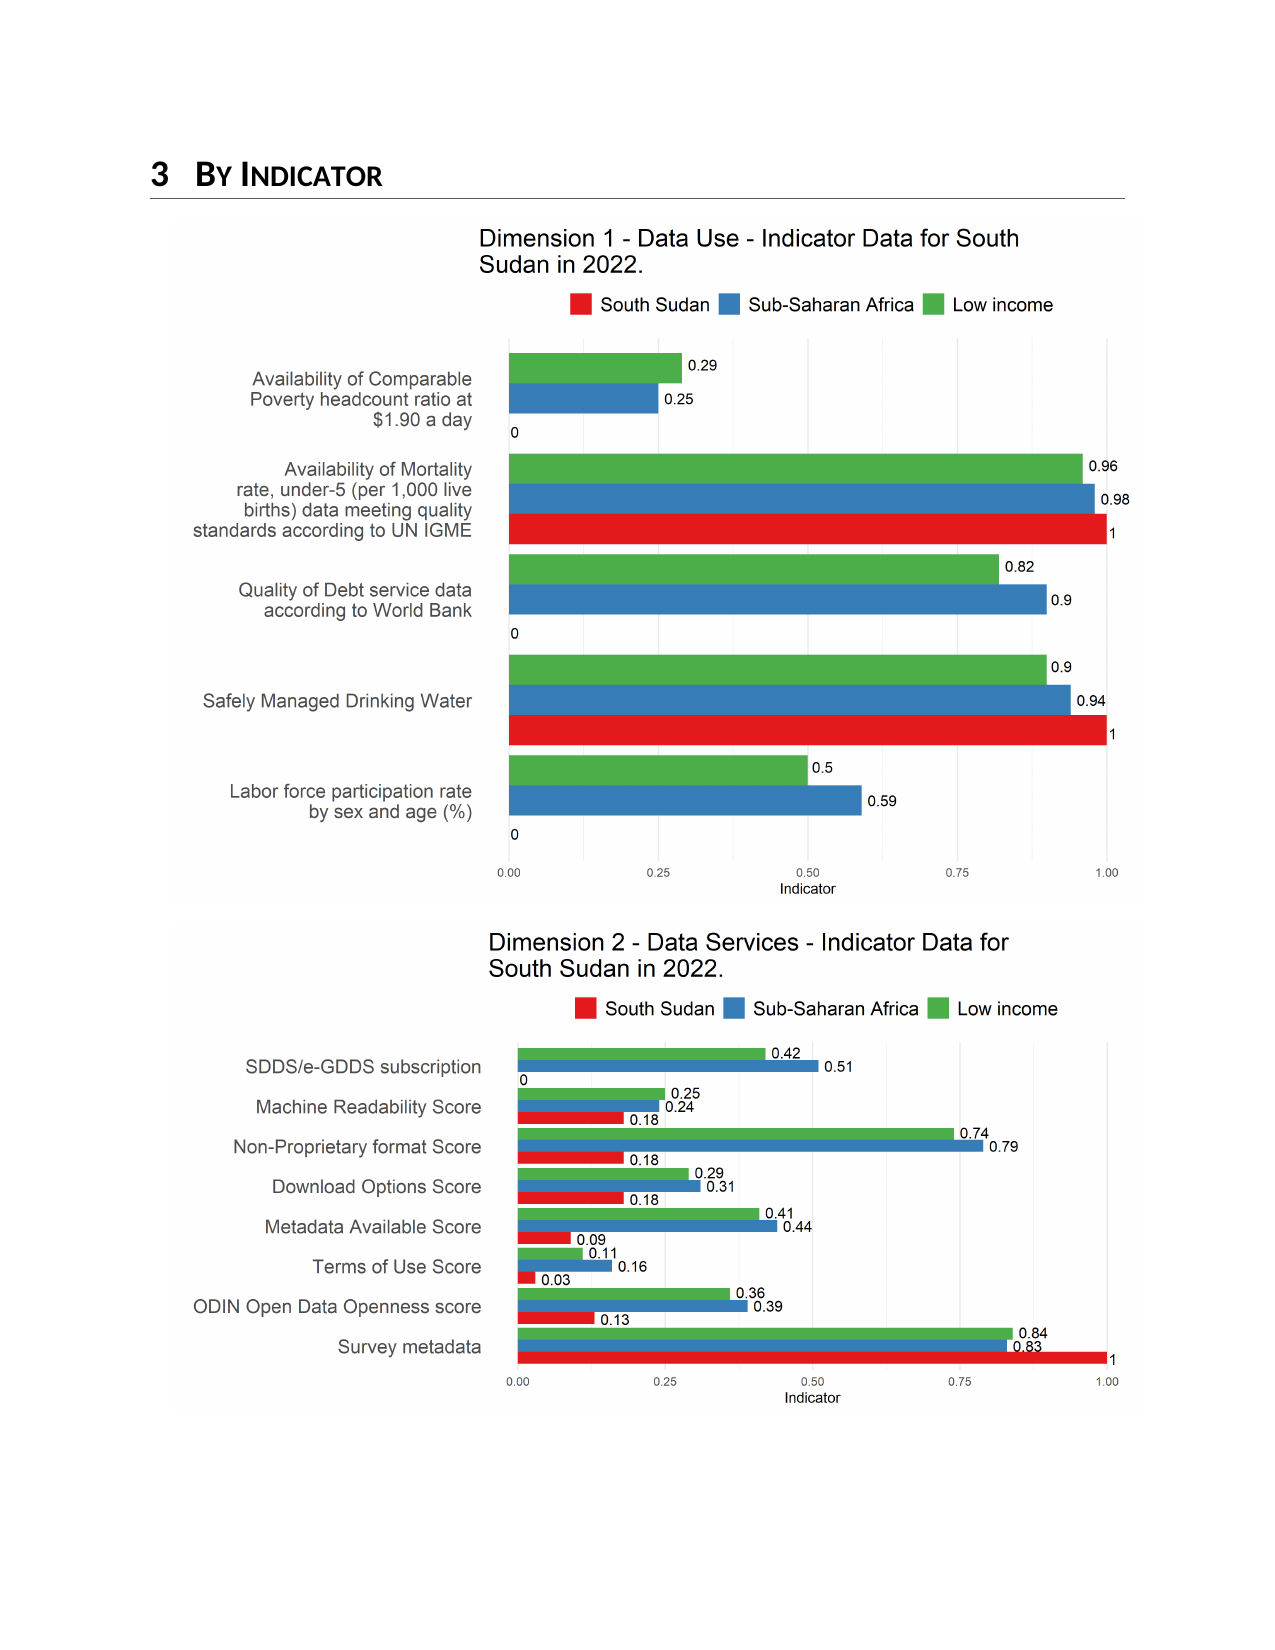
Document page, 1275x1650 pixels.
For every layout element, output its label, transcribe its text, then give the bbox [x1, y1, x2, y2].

subtitle By Indicator [150, 150, 1125, 198]
picture [168, 221, 1144, 904]
picture [168, 925, 1144, 1413]
